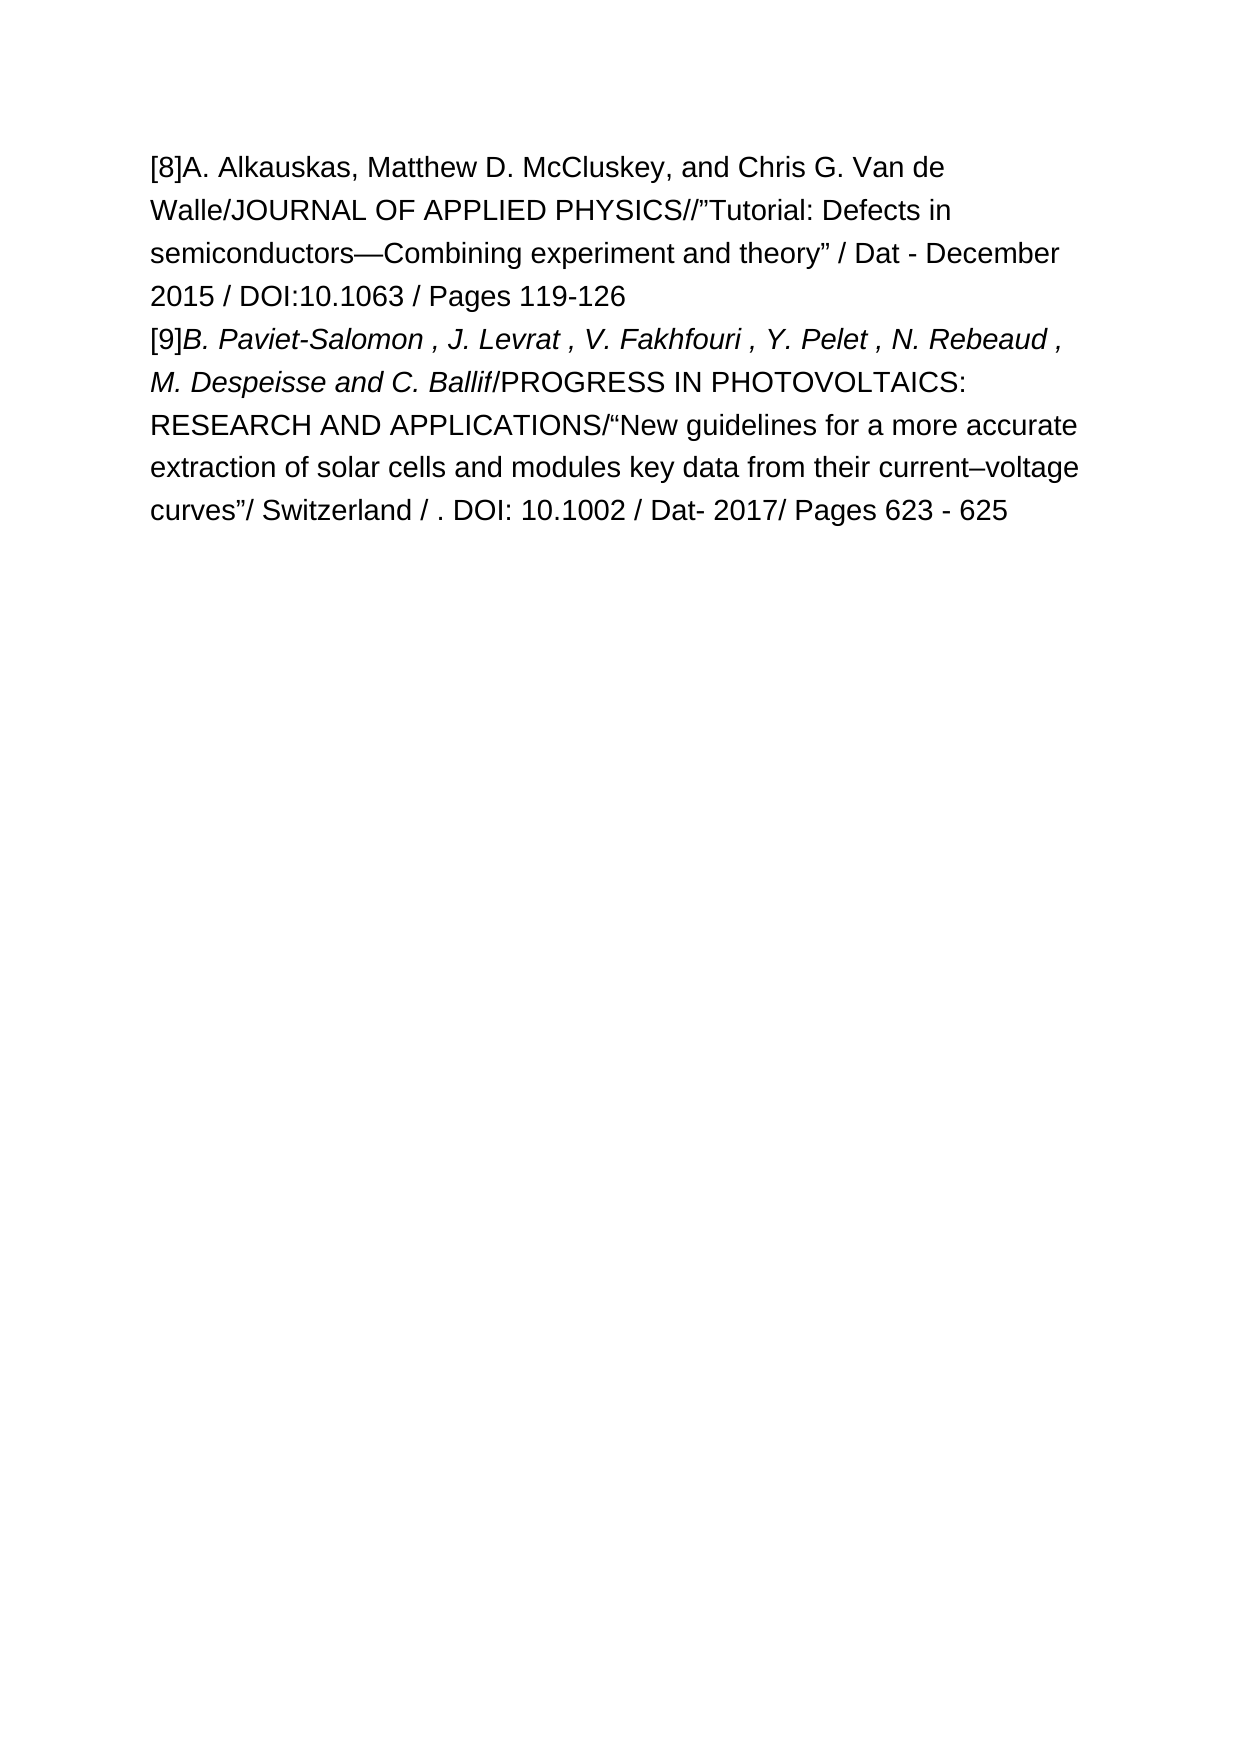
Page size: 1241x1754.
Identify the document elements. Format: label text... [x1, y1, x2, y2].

text [9]B. Paviet-Salomon , J. Levrat , V. Fakhfouri , Y. Pelet , N. Rebeaud , M. Despeisse and C. Ballif/PROGRESS IN PHOTOVOLTAICS: RESEARCH AND APPLICATIONS/“New guidelines for a more accurate extraction of solar cells and modules key data from their current–voltage curves”/ Switzerland / . DOI: 10.1002 / Dat- 2017/ Pages 623 - 625 [150, 322, 1090, 527]
text [8]A. Alkauskas, Matthew D. McCluskey, and Chris G. Van de Walle/JOURNAL OF APPLIED PHYSICS//”Tutorial: Defects in semiconductors—Combining experiment and theory” / Dat - December 2015 / DOI:10.1063 / Pages 119-126 [150, 150, 1090, 312]
